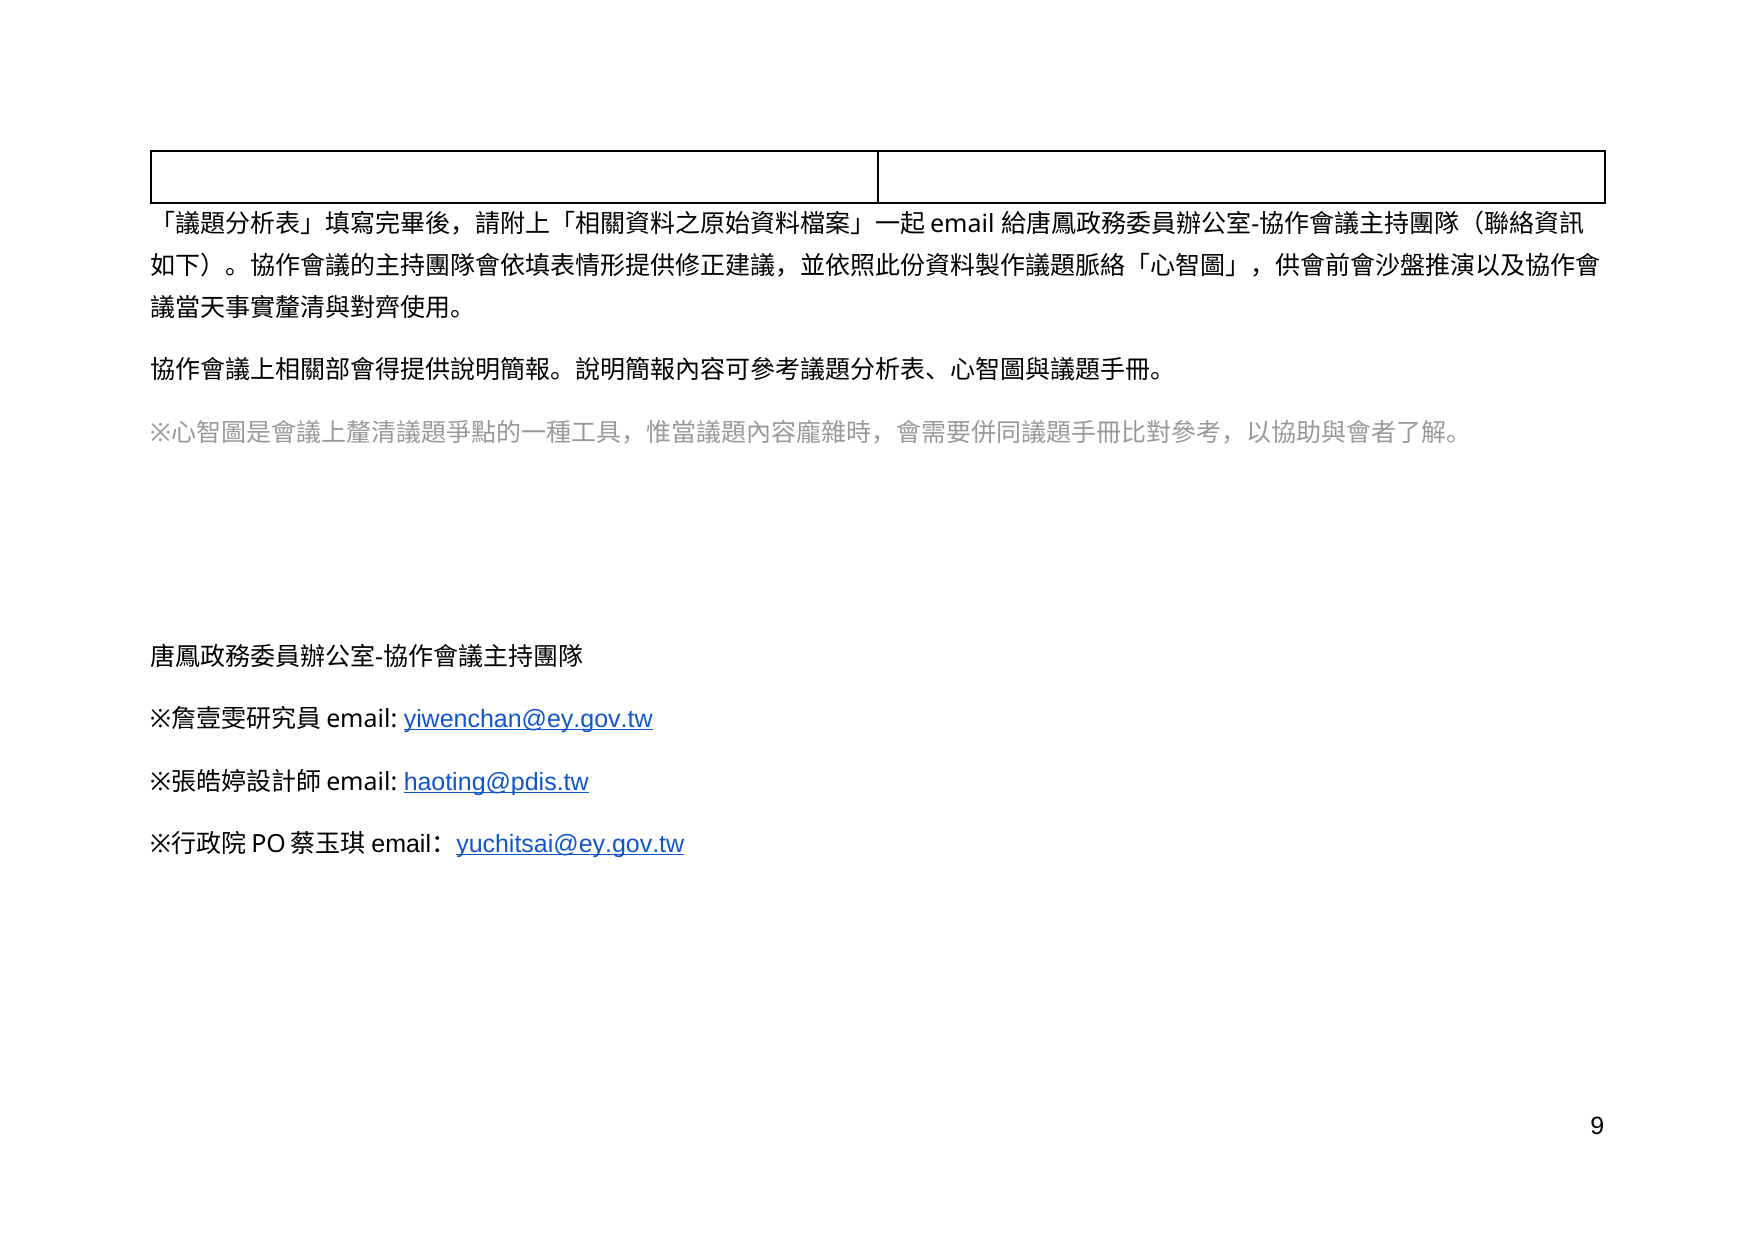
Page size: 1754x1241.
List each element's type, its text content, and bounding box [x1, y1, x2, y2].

text ※心智圖是會議上釐清議題爭點的一種工具，惟當議題內容龐雜時，會需要併同議題手冊比對參考，以協助與會者了解。 [150, 412, 1604, 448]
text ※詹壹雯研究員email: yiwenchan@ey.gov.tw [150, 699, 1604, 735]
table_cell [152, 152, 877, 202]
text 「議題分析表」填寫完畢後，請附上「相關資料之原始資料檔案」一起email 給唐鳳政務委員辦公室-協作會議主持團隊（聯絡資訊如下）。協作會議的主持團隊會依填表情形提供修正建議，並依照此份資料製作議題脈絡「心智圖」，供會前會沙盤推演以及協作會議當天事實釐清與對齊使用。 [150, 204, 1604, 323]
table_cell [879, 152, 1604, 202]
text 唐鳳政務委員辦公室-協作會議主持團隊 [150, 636, 1604, 672]
text ※行政院PO蔡玉琪 email：yuchitsai@ey.gov.tw [150, 824, 1604, 860]
text 協作會議上相關部會得提供說明簡報。說明簡報內容可參考議題分析表、心智圖與議題手冊。 [150, 349, 1604, 386]
text ※張皓婷設計師email: haoting@pdis.tw [150, 761, 1604, 797]
